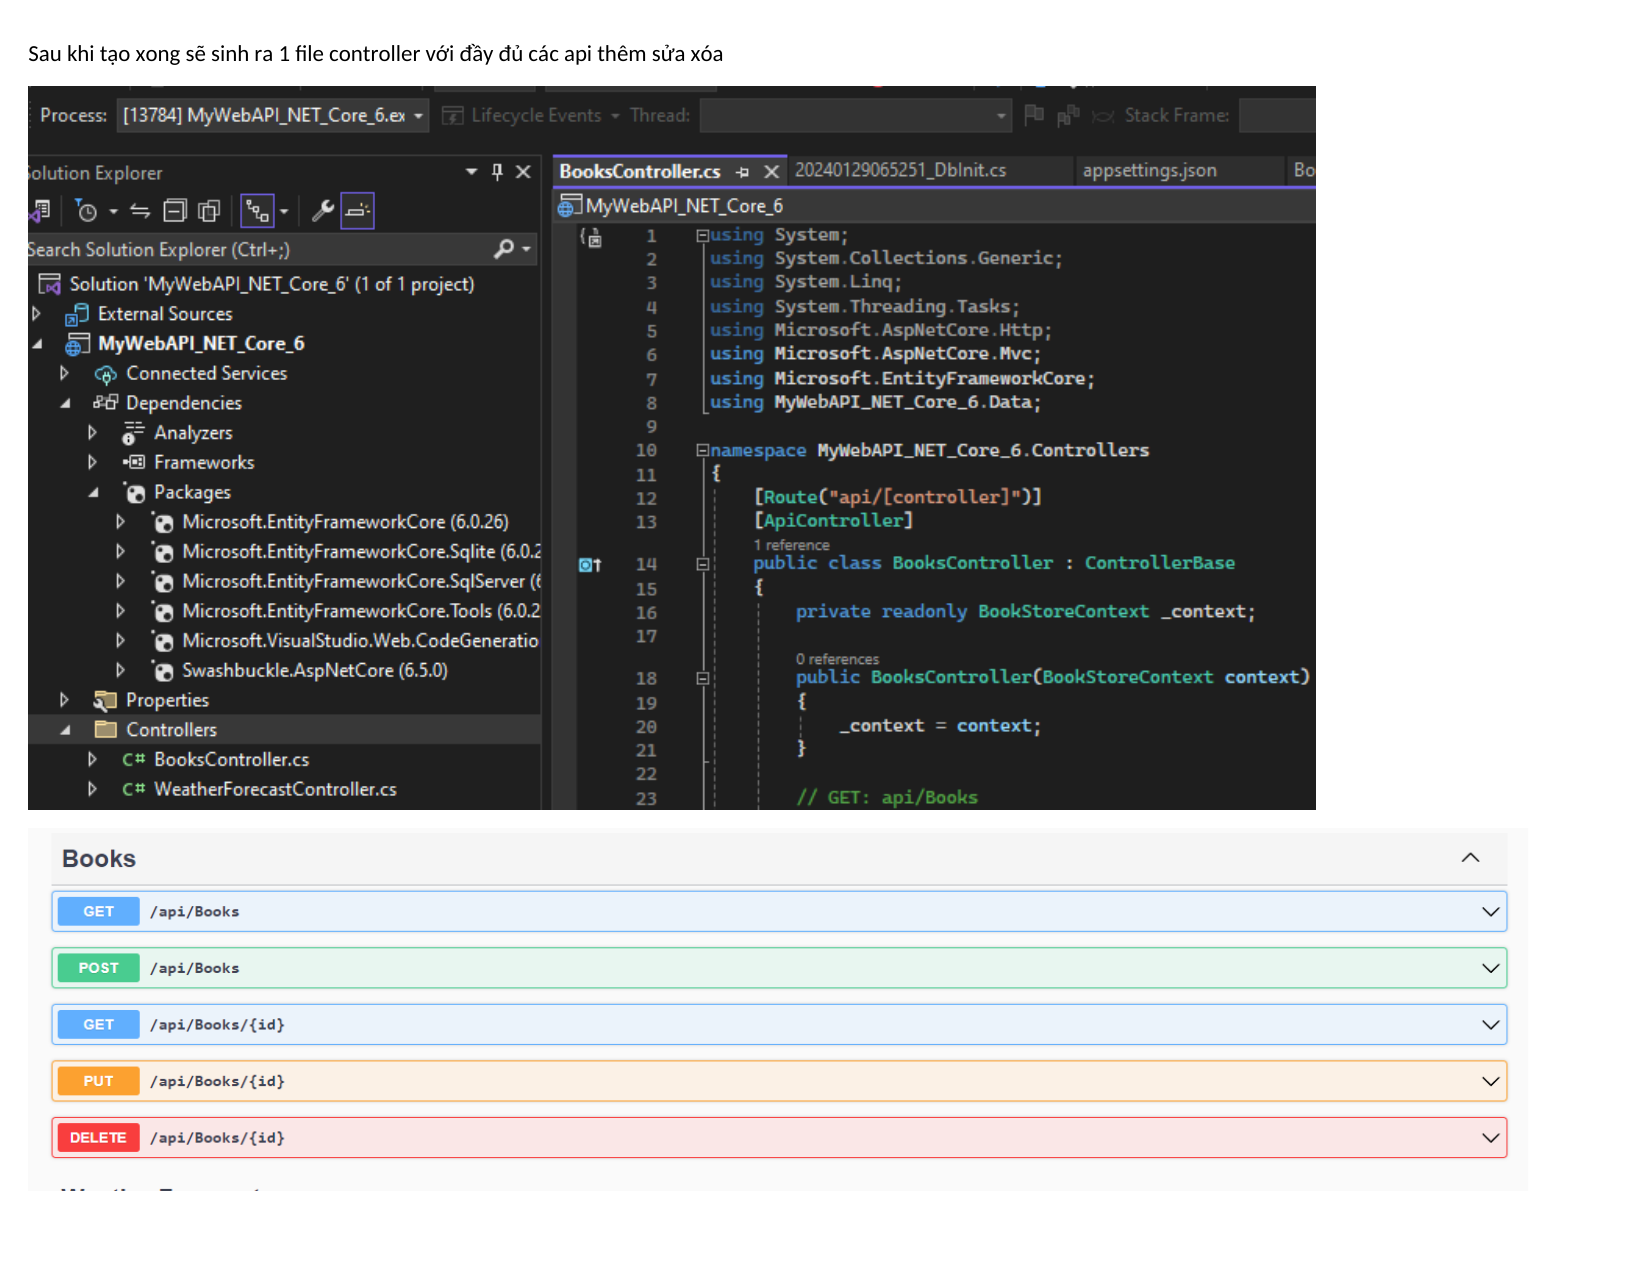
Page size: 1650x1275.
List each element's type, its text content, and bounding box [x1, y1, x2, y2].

picture [28, 828, 1529, 1191]
text Sau khi tạo xong sẽ sinh ra 1 file controller với đầy đủ các api thêm sửa xóa [28, 9, 1575, 68]
picture [28, 86, 1316, 810]
